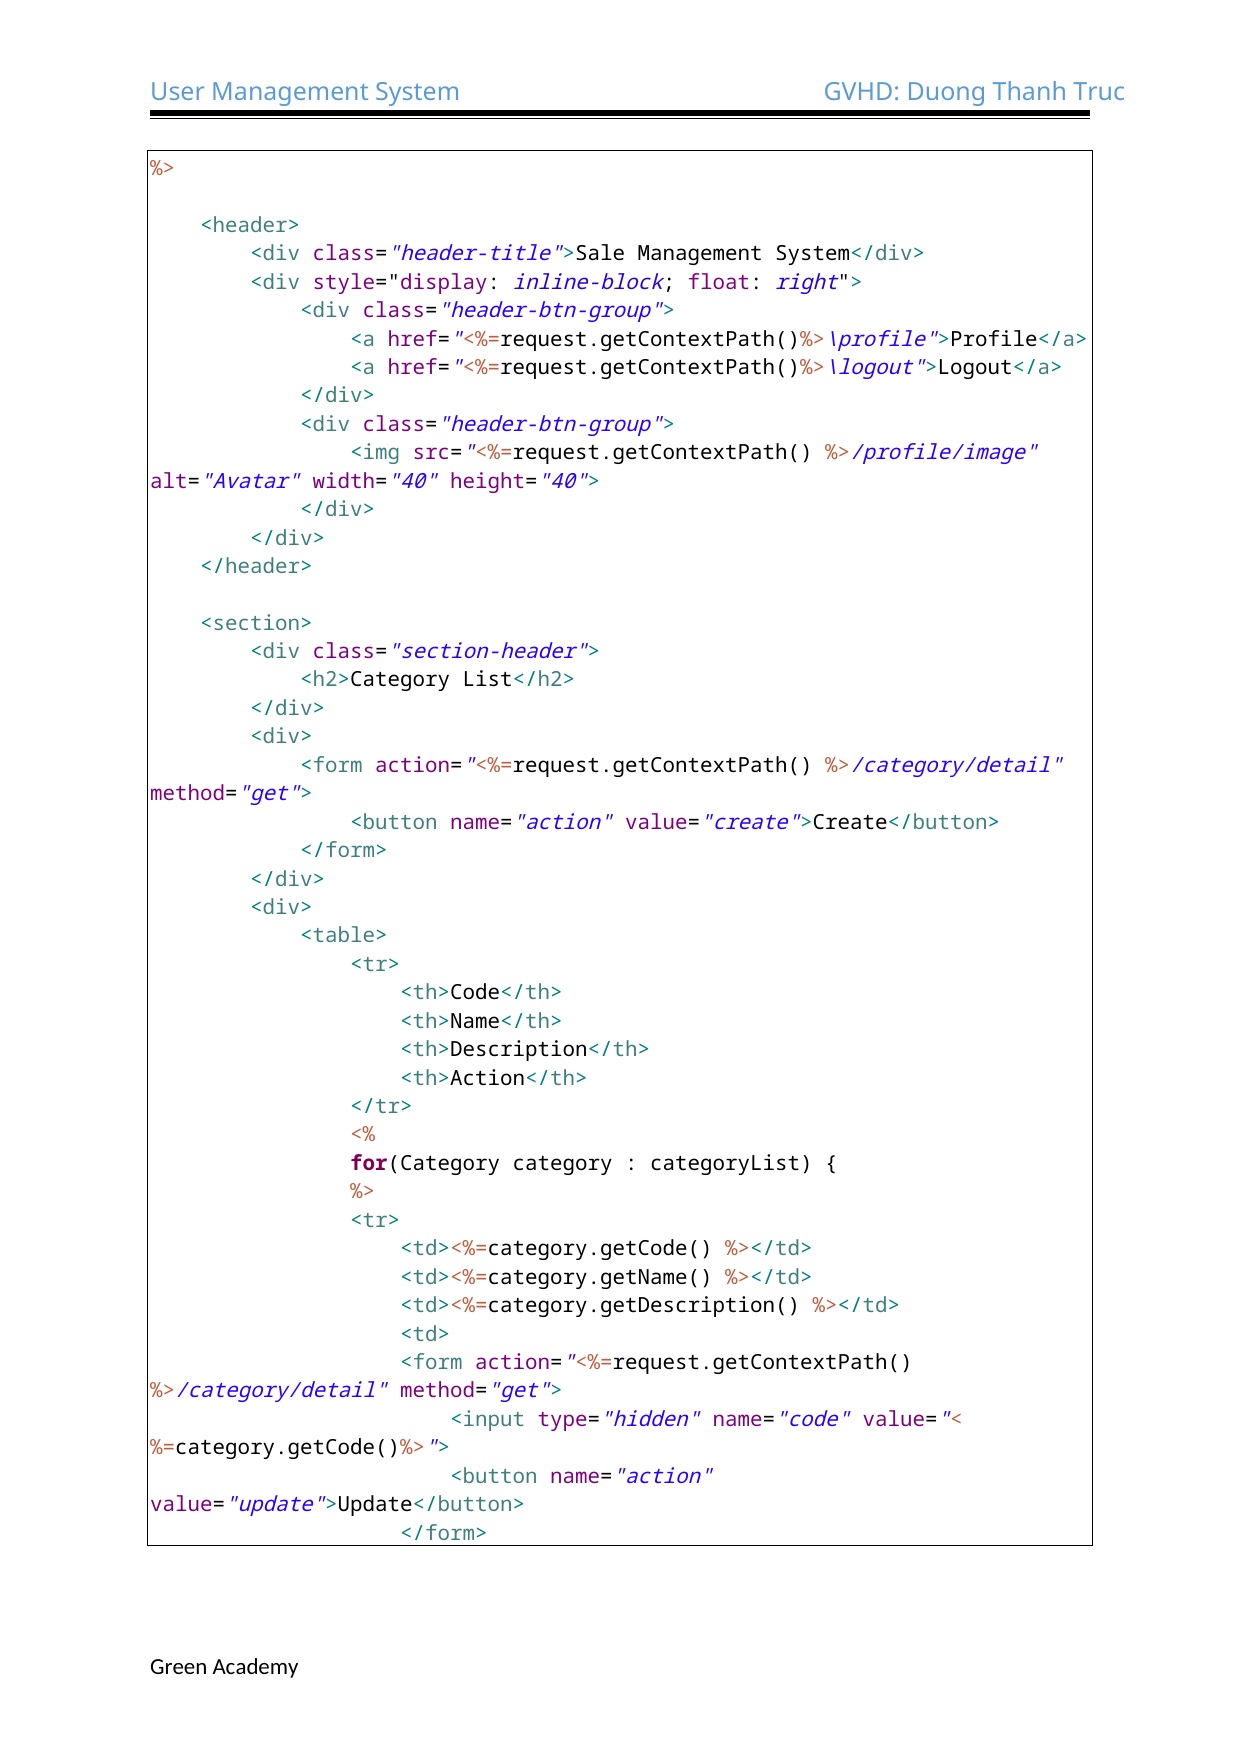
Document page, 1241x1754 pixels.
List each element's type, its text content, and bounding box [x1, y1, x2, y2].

text <th>Description</th> [150, 1034, 1090, 1063]
text <td><%=category.getDescription() %></td> [150, 1290, 1090, 1319]
text for(Category category : categoryList) { [150, 1148, 1090, 1176]
text </div> [150, 523, 1090, 551]
text <img src="<%=request.getContextPath() %>/profile/image" alt="Avatar" width="40" height="40"> [150, 437, 1090, 494]
text <form action="<%=request.getContextPath() %>/category/detail" method="get"> [150, 750, 1090, 807]
text <a href="<%=request.getContextPath()%>\logout">Logout</a> [150, 352, 1090, 381]
text <div class="header-btn-group"> [150, 295, 1090, 324]
text </header> [150, 551, 1090, 580]
text <table> [150, 921, 1090, 949]
text <div class="header-title">Sale Management System</div> [150, 238, 1090, 267]
text <th>Code</th> [150, 977, 1090, 1006]
text <div> [150, 721, 1090, 750]
text <button name="action" value="update">Update</button> [150, 1461, 1090, 1518]
text </tr> [150, 1091, 1090, 1119]
text <form action="<%=request.getContextPath() %>/category/detail" method="get"> [150, 1347, 1090, 1404]
text <tr> [150, 1205, 1090, 1233]
text </form> [150, 835, 1090, 864]
text <header> [150, 210, 1090, 238]
text <td> [150, 1319, 1090, 1347]
text <div> [150, 892, 1090, 921]
text <div class="section-header"> [150, 636, 1090, 664]
text <th>Name</th> [150, 1006, 1090, 1034]
text </div> [150, 693, 1090, 721]
text </div> [150, 494, 1090, 523]
text <button name="action" value="create">Create</button> [150, 807, 1090, 835]
text </div> [150, 381, 1090, 409]
text <th>Action</th> [150, 1063, 1090, 1091]
text %> [150, 1176, 1090, 1205]
text <tr> [150, 949, 1090, 977]
text <td><%=category.getCode() %></td> [150, 1233, 1090, 1262]
text <td><%=category.getName() %></td> [150, 1262, 1090, 1290]
text </form> [150, 1518, 1090, 1545]
text <h2>Category List</h2> [150, 664, 1090, 693]
text <section> [150, 608, 1090, 636]
text <div class="header-btn-group"> [150, 409, 1090, 437]
text <% [150, 1119, 1090, 1148]
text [150, 1404, 1090, 1461]
text </div> [150, 864, 1090, 892]
text <div style="display: inline-block; float: right"> [150, 267, 1090, 295]
text <a href="<%=request.getContextPath()%>\profile">Profile</a> [150, 324, 1090, 352]
text %> [148, 151, 1092, 182]
